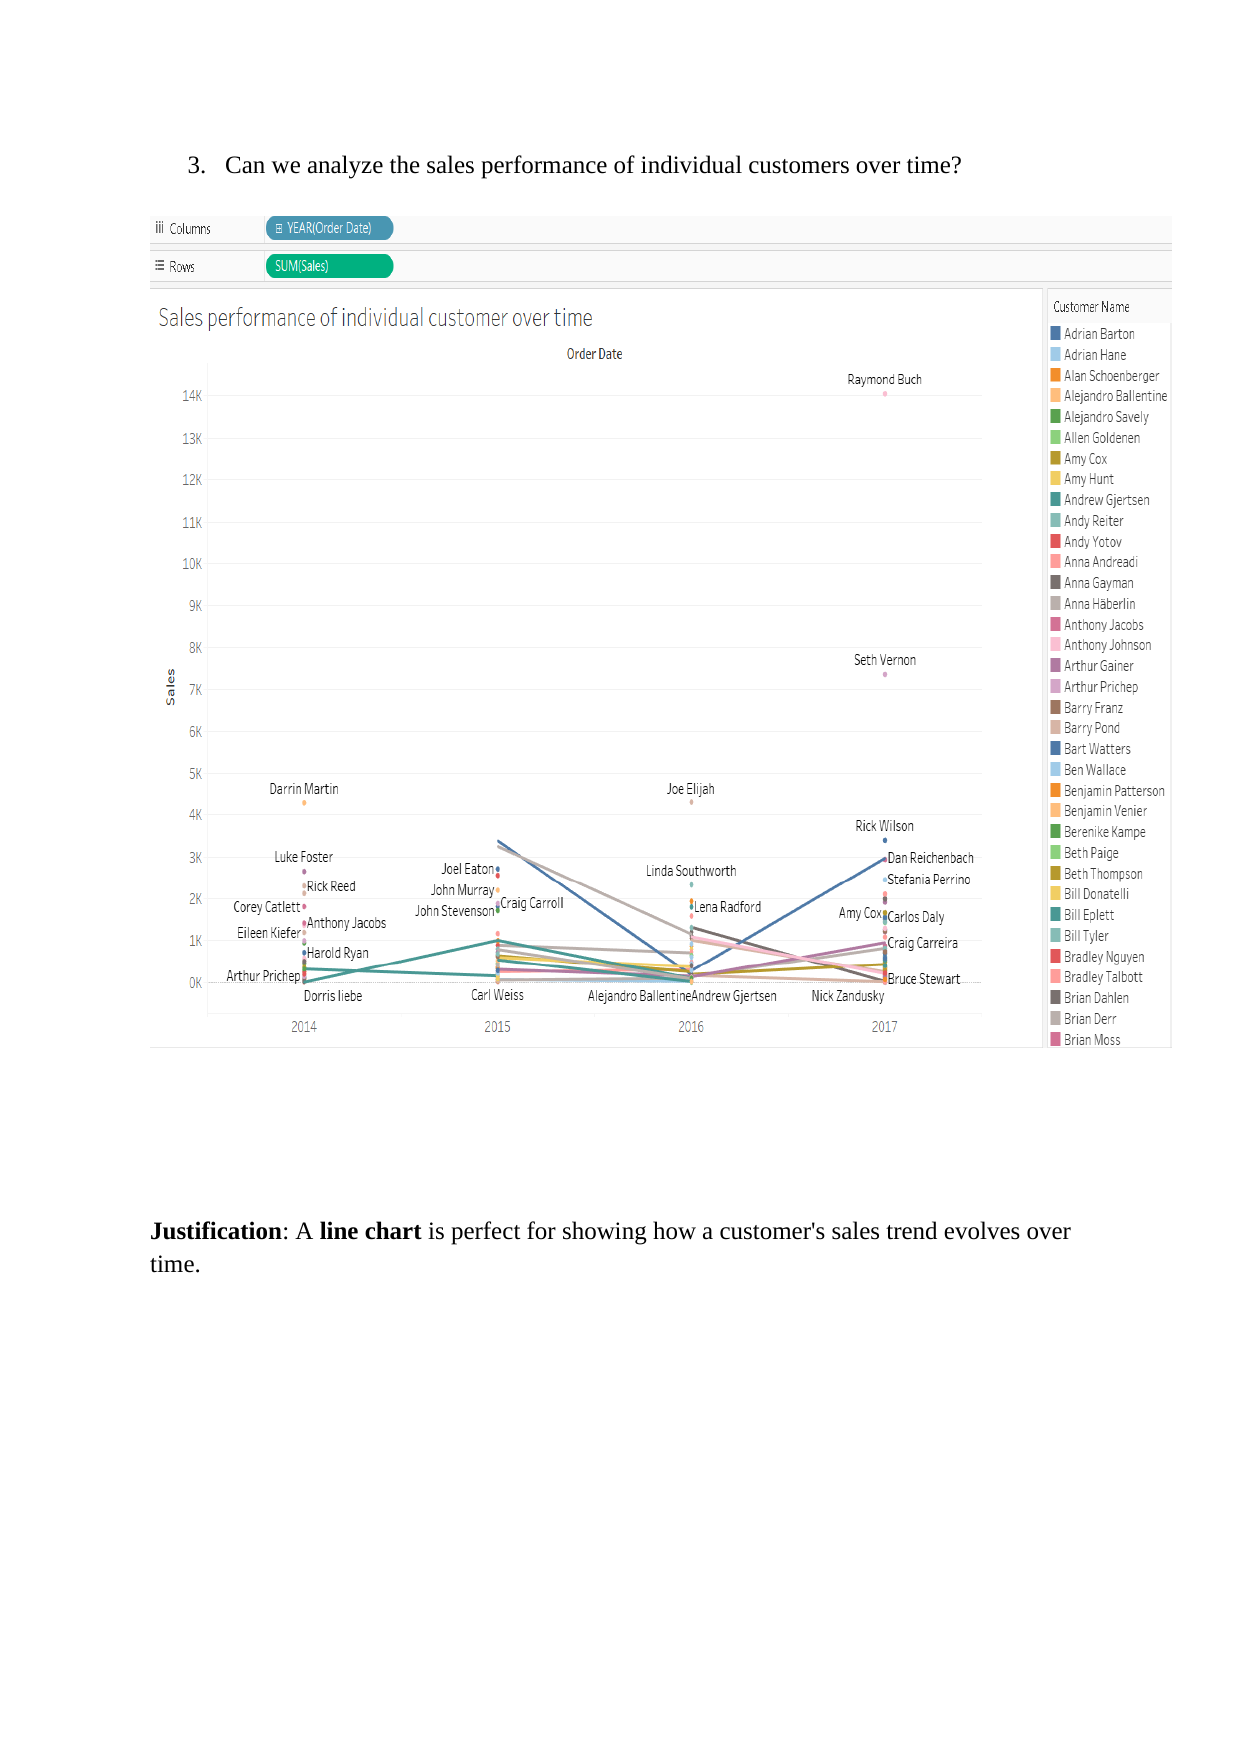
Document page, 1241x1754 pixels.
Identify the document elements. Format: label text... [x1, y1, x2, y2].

list Can we analyze the sales performance of individual customers over time? [187, 150, 1090, 179]
text Justification: A line chart is perfect for showing how a customer's sales trend evolves over time. [150, 1216, 1090, 1278]
picture [150, 216, 1172, 1048]
